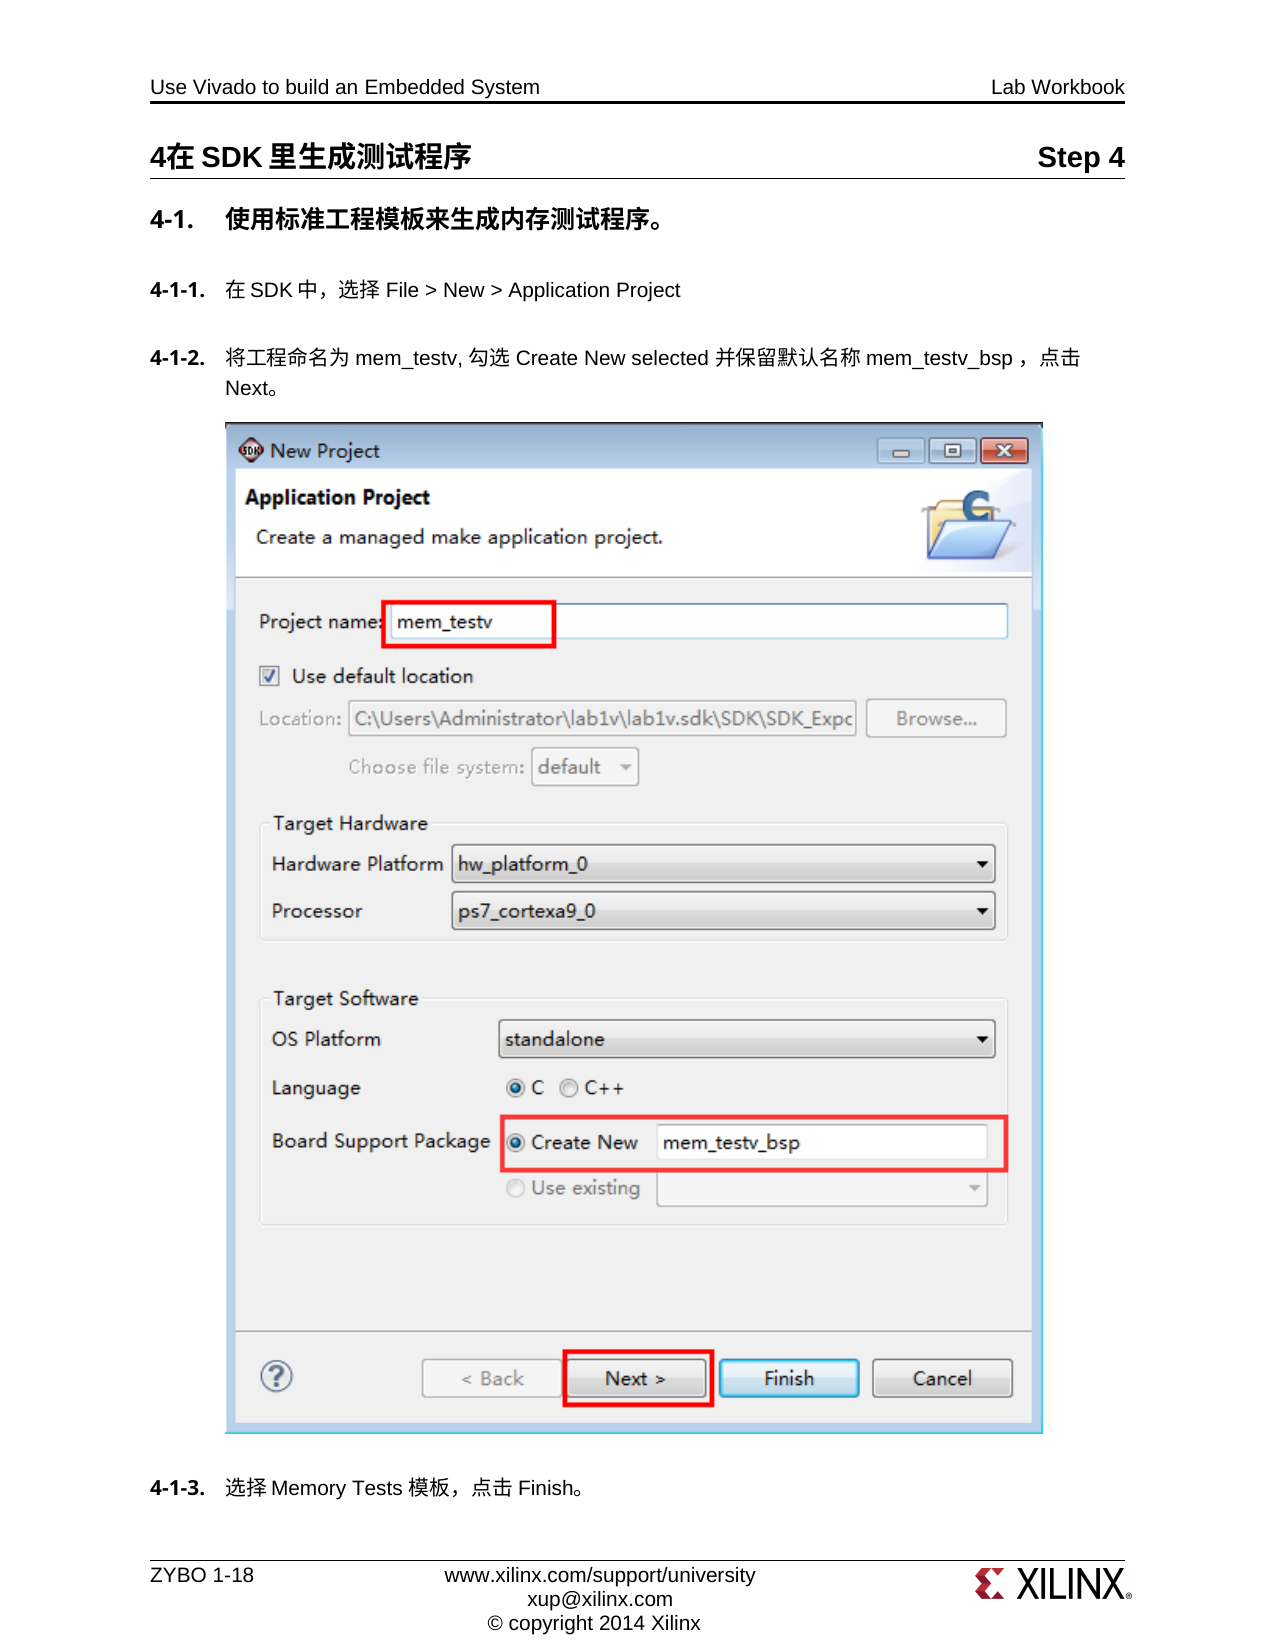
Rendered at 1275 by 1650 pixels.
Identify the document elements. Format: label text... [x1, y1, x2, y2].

text 将工程命名为 mem_testv, 勾选 Create New selected 并保留默认名称 mem_testv_bsp ，点击Next。 [150, 341, 1125, 402]
text 使用标准工程模板来生成内存测试程序。 [150, 200, 1125, 236]
picture [975, 1568, 1132, 1599]
text 在SDK中，选择 File > New > Application Project [150, 273, 1125, 304]
subtitle 在SDK里生成测试程序 Step 4 [150, 133, 1125, 178]
text 选择Memory Tests 模板，点击 Finish。 [150, 1471, 1125, 1501]
picture [225, 422, 1043, 1434]
